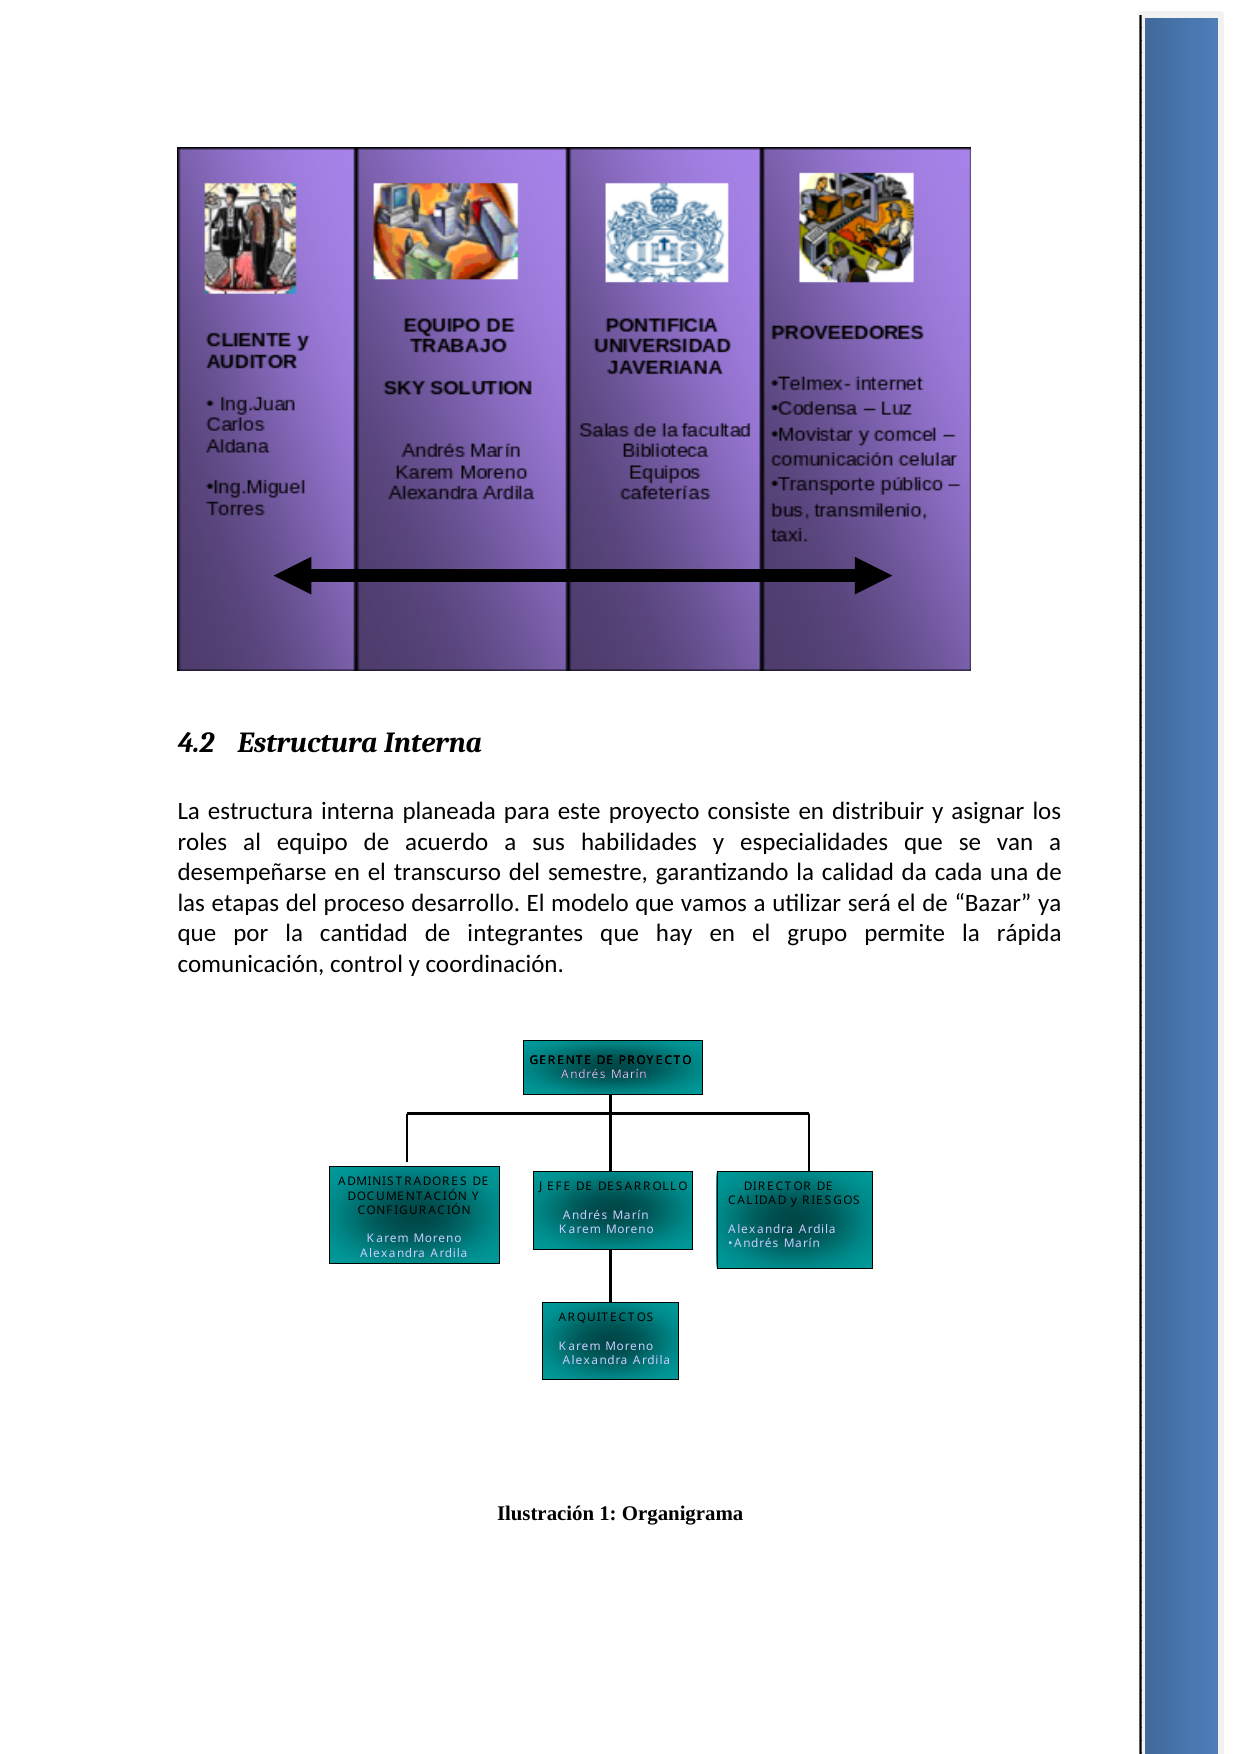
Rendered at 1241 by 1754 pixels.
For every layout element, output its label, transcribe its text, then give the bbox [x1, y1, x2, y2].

subtitle Estructura Interna [177, 727, 1063, 760]
text La estructura interna planeada para este proyecto consiste en distribuir y asignar los roles al equipo de acuerdo a sus habilidades y especialidades que se van a desempeñarse en el transcurso del semestre, garantizando la calidad da cada una de las etapas del proceso desarrollo. El modelo que vamos a utilizar será el de “Bazar” ya que por la cantidad de integrantes que hay en el grupo permite la rápida comunicación, control y coordinación. [177, 795, 1063, 978]
picture [1138, 15, 1142, 1754]
text Ilustración 1: Organigrama [177, 1501, 1063, 1524]
